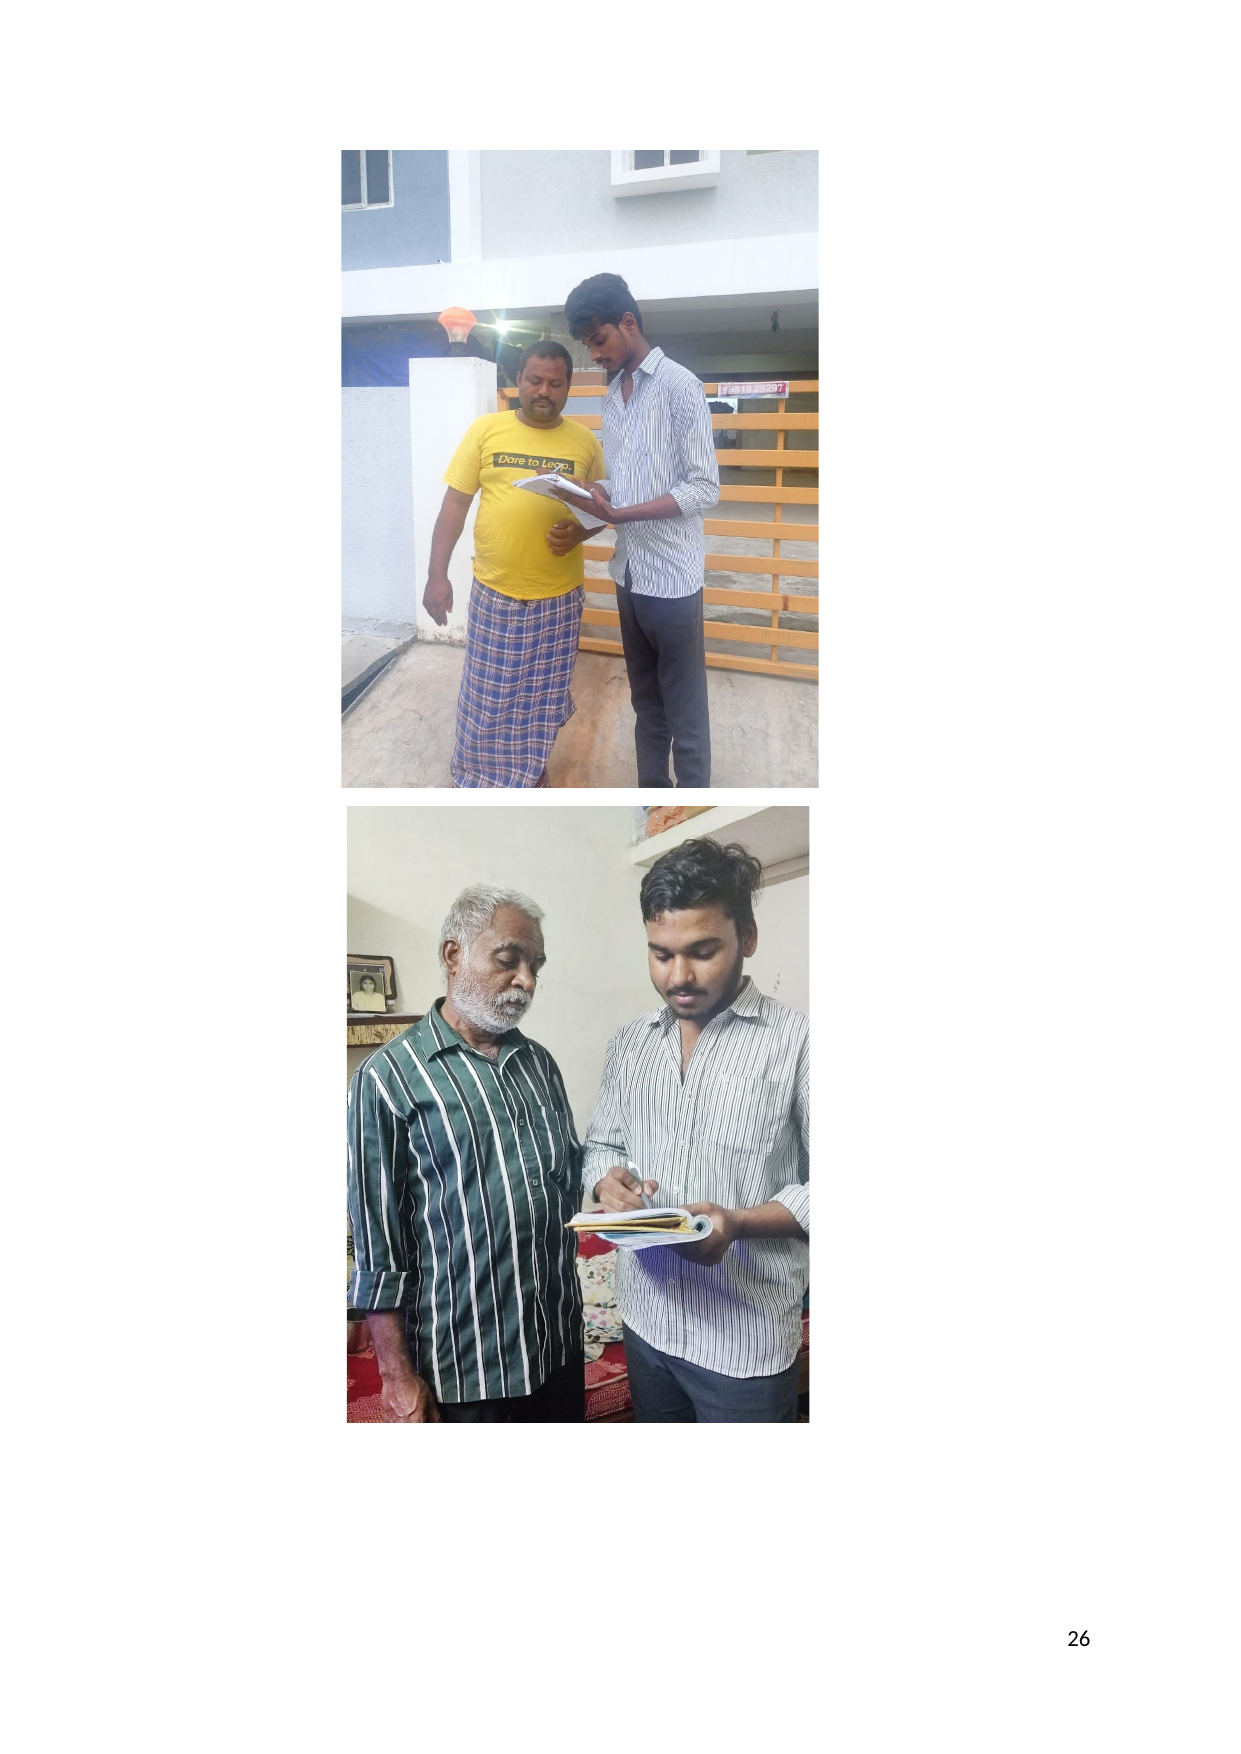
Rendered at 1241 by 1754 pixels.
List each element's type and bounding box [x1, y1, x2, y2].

picture [346, 806, 810, 1423]
picture [341, 150, 819, 788]
